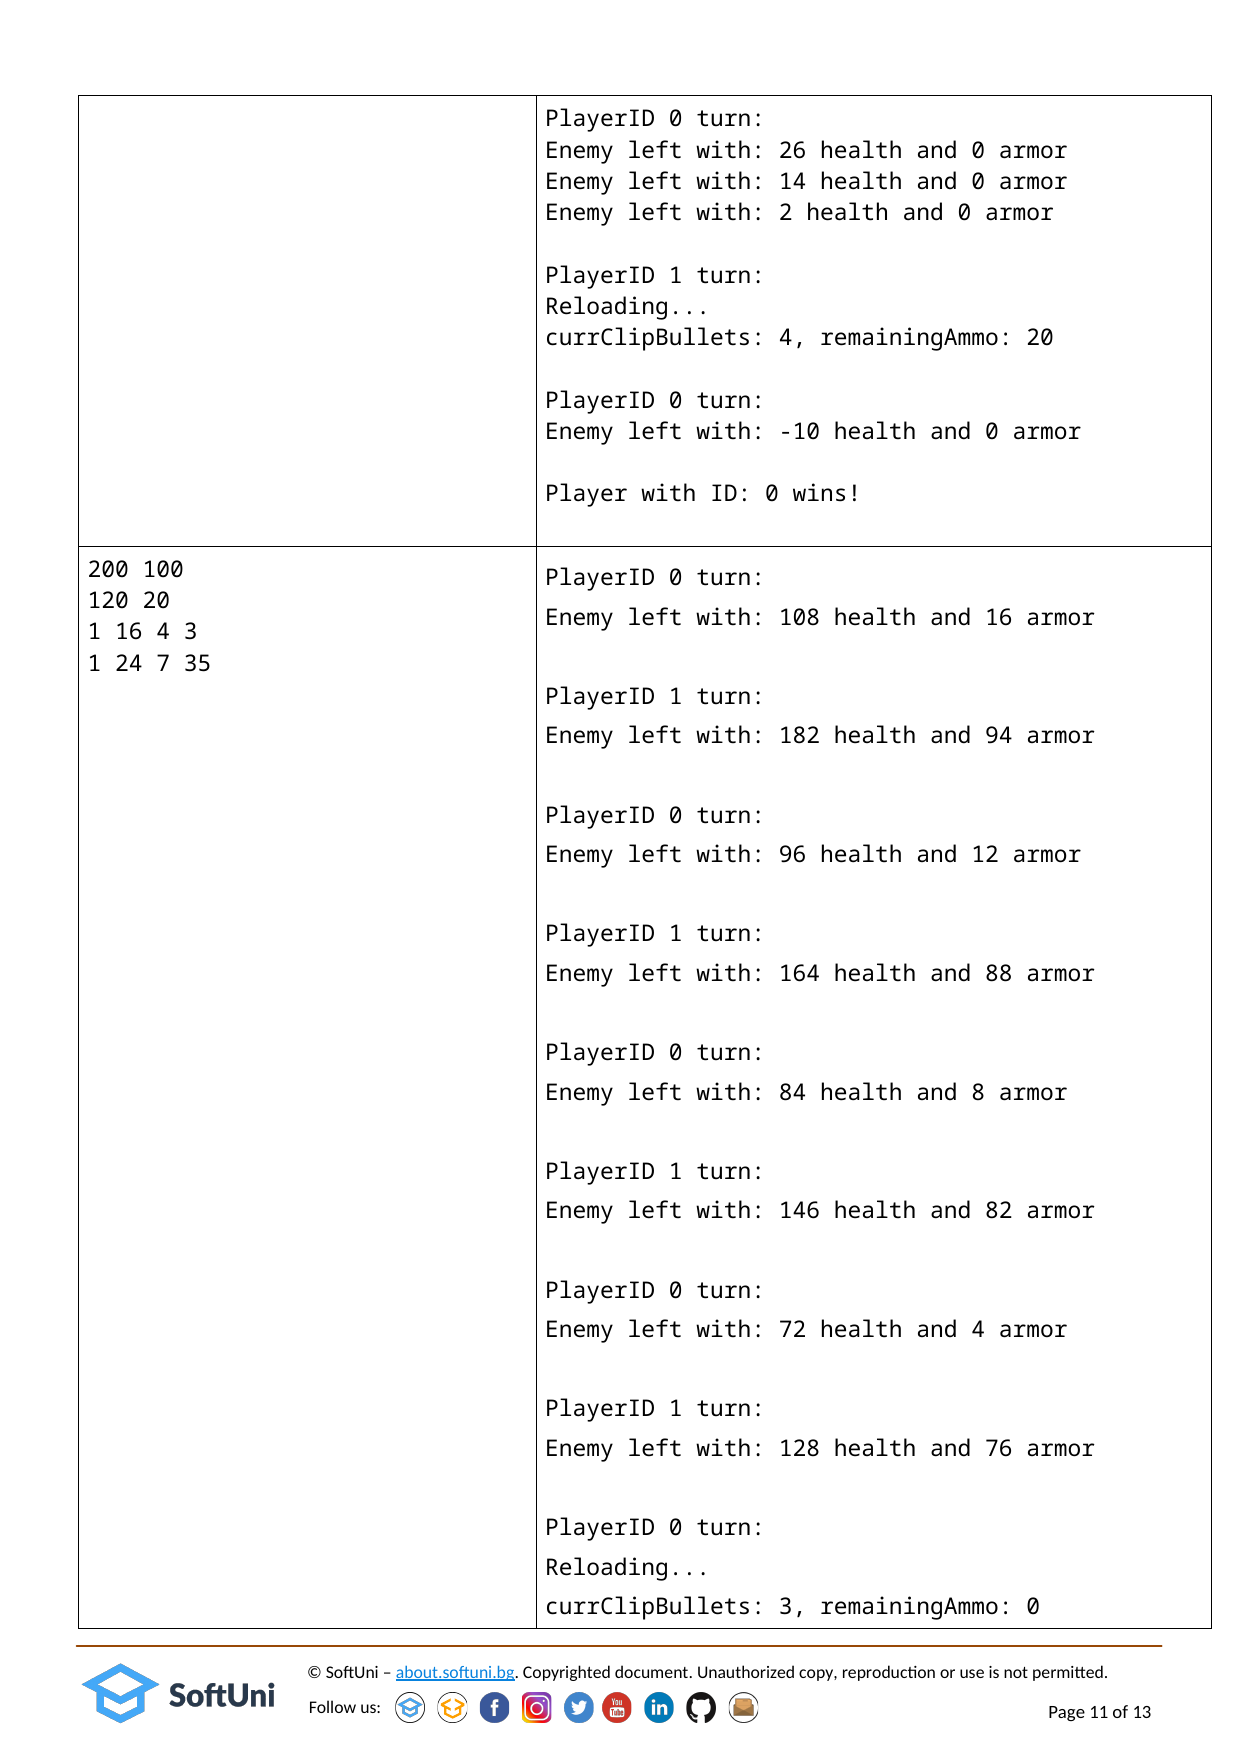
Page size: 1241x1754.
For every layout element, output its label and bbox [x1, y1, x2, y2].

picture [522, 1692, 552, 1723]
table_cell [79, 547, 536, 1627]
table_cell [537, 96, 1211, 546]
picture [665, 1714, 674, 1723]
picture [75, 1658, 281, 1729]
picture [728, 1692, 759, 1723]
picture [602, 1692, 632, 1723]
picture [644, 1692, 653, 1701]
picture [479, 1692, 510, 1723]
picture [395, 1692, 425, 1723]
picture [564, 1692, 594, 1723]
picture [644, 1714, 653, 1723]
picture [437, 1692, 468, 1723]
picture [665, 1692, 674, 1701]
picture [658, 1705, 667, 1714]
table_cell [537, 547, 1211, 1627]
picture [686, 1692, 716, 1723]
table_cell [79, 96, 536, 546]
